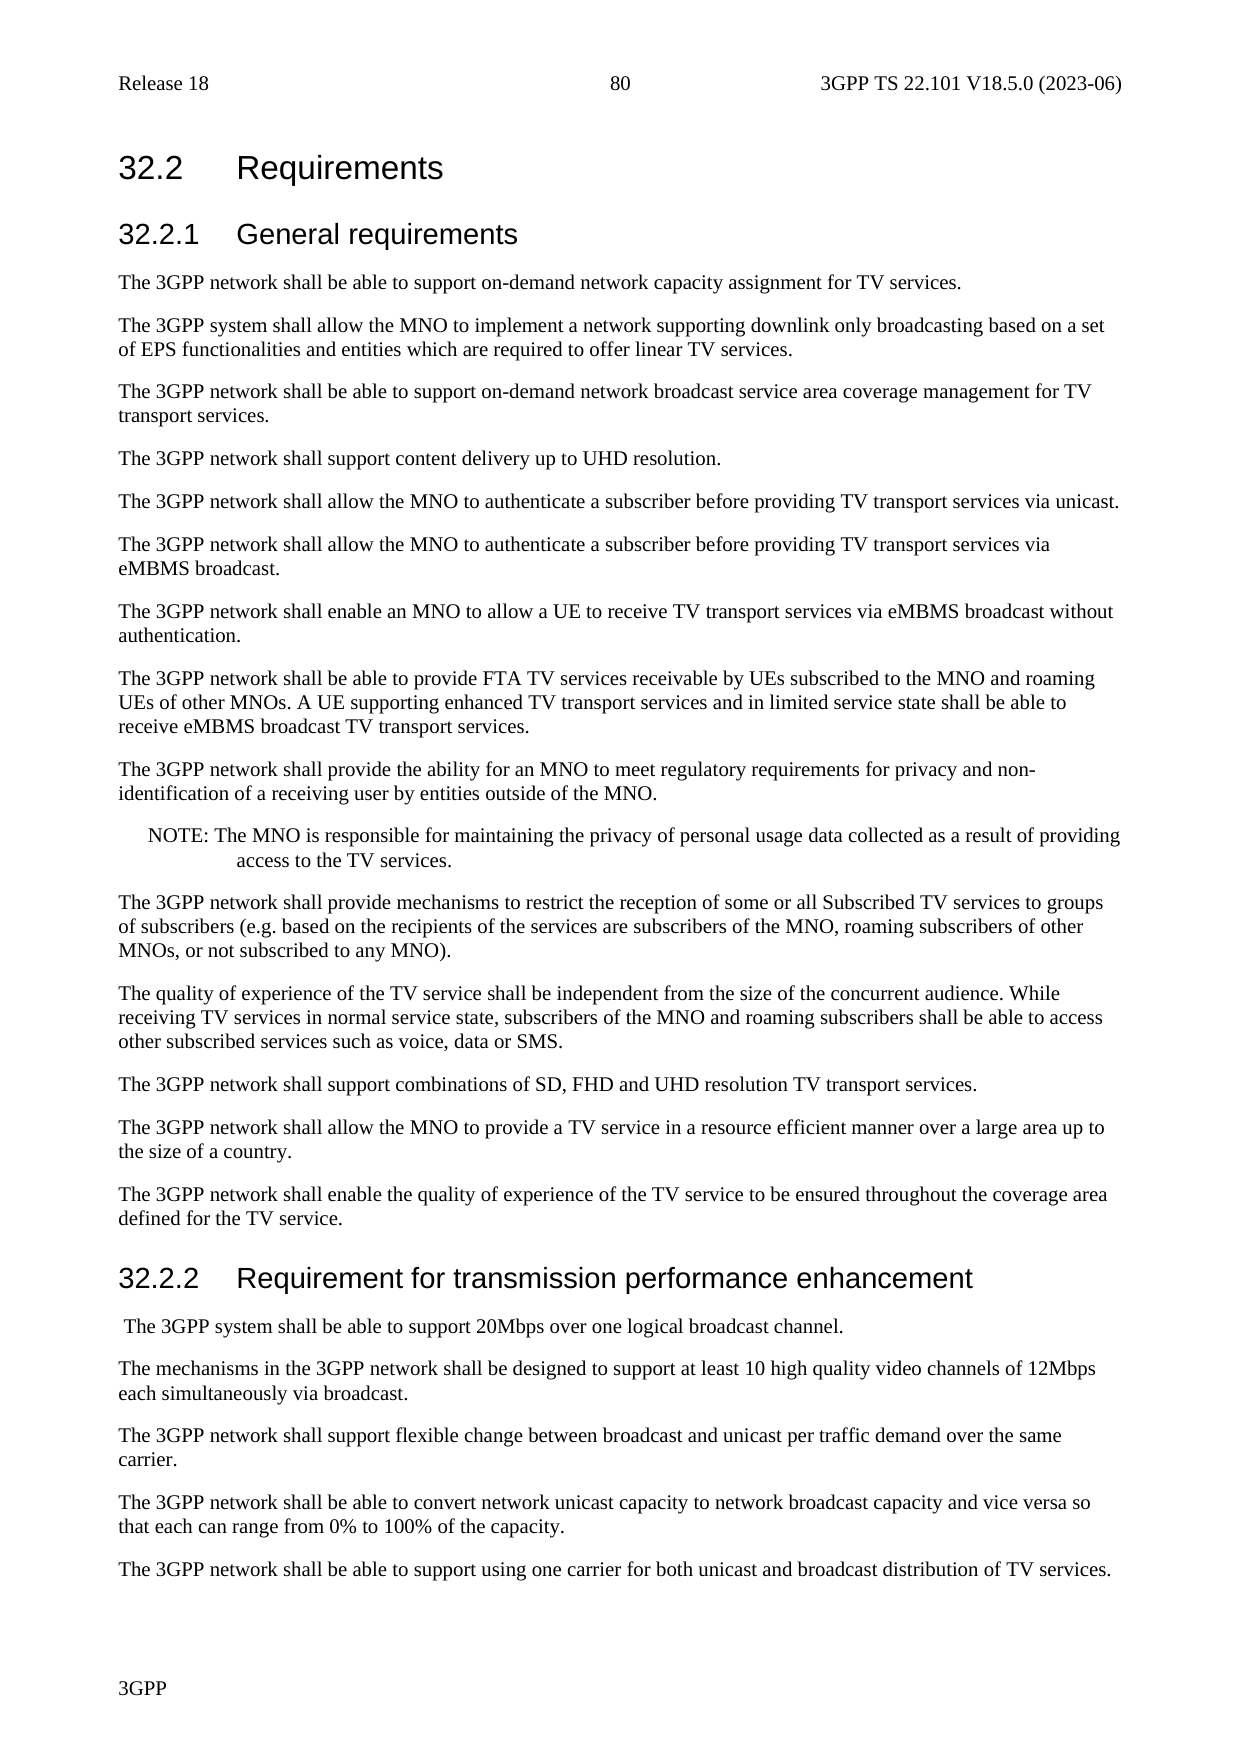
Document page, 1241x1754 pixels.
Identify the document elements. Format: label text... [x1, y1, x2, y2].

text The 3GPP network shall be able to provide FTA TV services receivable by UEs subscribed to the MNO and roaming UEs of other MNOs. A UE supporting enhanced TV transport services and in limited service state shall be able to receive eMBMS broadcast TV transport services. [118, 666, 1122, 738]
subtitle 32.2.2 Requirement for transmission performance enhancement [118, 1261, 1122, 1295]
text The mechanisms in the 3GPP network shall be designed to support at least 10 high quality video channels of 12Mbps each simultaneously via broadcast. [118, 1356, 1122, 1404]
text The 3GPP network shall allow the MNO to authenticate a subscriber before providing TV transport services via unicast. [118, 489, 1122, 513]
text The 3GPP network shall allow the MNO to provide a TV service in a resource efficient manner over a large area up to the size of a country. [118, 1115, 1122, 1163]
text The 3GPP network shall be able to convert network unicast capacity to network broadcast capacity and vice versa so that each can range from 0% to 100% of the capacity. [118, 1490, 1122, 1538]
text The 3GPP system shall be able to support 20Mbps over one logical broadcast channel. [118, 1313, 1122, 1338]
text The 3GPP network shall allow the MNO to authenticate a subscriber before providing TV transport services via eMBMS broadcast. [118, 532, 1122, 580]
subtitle 32.2.1 General requirements [118, 217, 1122, 251]
text The 3GPP network shall support flexible change between broadcast and unicast per traffic demand over the same carrier. [118, 1423, 1122, 1471]
text The 3GPP network shall provide the ability for an MNO to meet regulatory requirements for privacy and non-identification of a receiving user by entities outside of the MNO. [118, 757, 1122, 805]
text NOTE: The MNO is responsible for maintaining the privacy of personal usage data collected as a result of providing access to the TV services. [148, 823, 1122, 872]
text The 3GPP network shall provide mechanisms to restrict the reception of some or all Subscribed TV services to groups of subscribers (e.g. based on the recipients of the services are subscribers of the MNO, roaming subscribers of other MNOs, or not subscribed to any MNO). [118, 890, 1122, 962]
text The 3GPP network shall support combinations of SD, FHD and UHD resolution TV transport services. [118, 1072, 1122, 1096]
text The 3GPP network shall support content delivery up to UHD resolution. [118, 446, 1122, 470]
text The 3GPP network shall enable an MNO to allow a UE to receive TV transport services via eMBMS broadcast without authentication. [118, 599, 1122, 647]
subtitle 32.2 Requirements [118, 148, 1122, 186]
text The 3GPP network shall be able to support on-demand network broadcast service area coverage management for TV transport services. [118, 379, 1122, 427]
text The 3GPP network shall be able to support using one carrier for both unicast and broadcast distribution of TV services. [118, 1557, 1122, 1581]
text The 3GPP network shall be able to support on-demand network capacity assignment for TV services. [118, 270, 1122, 294]
text The quality of experience of the TV service shall be independent from the size of the concurrent audience. While receiving TV services in normal service state, subscribers of the MNO and roaming subscribers shall be able to access other subscribed services such as voice, data or SMS. [118, 981, 1122, 1053]
text The 3GPP system shall allow the MNO to implement a network supporting downlink only broadcasting based on a set of EPS functionalities and entities which are required to offer linear TV services. [118, 312, 1122, 361]
text The 3GPP network shall enable the quality of experience of the TV service to be ensured throughout the coverage area defined for the TV service. [118, 1182, 1122, 1230]
